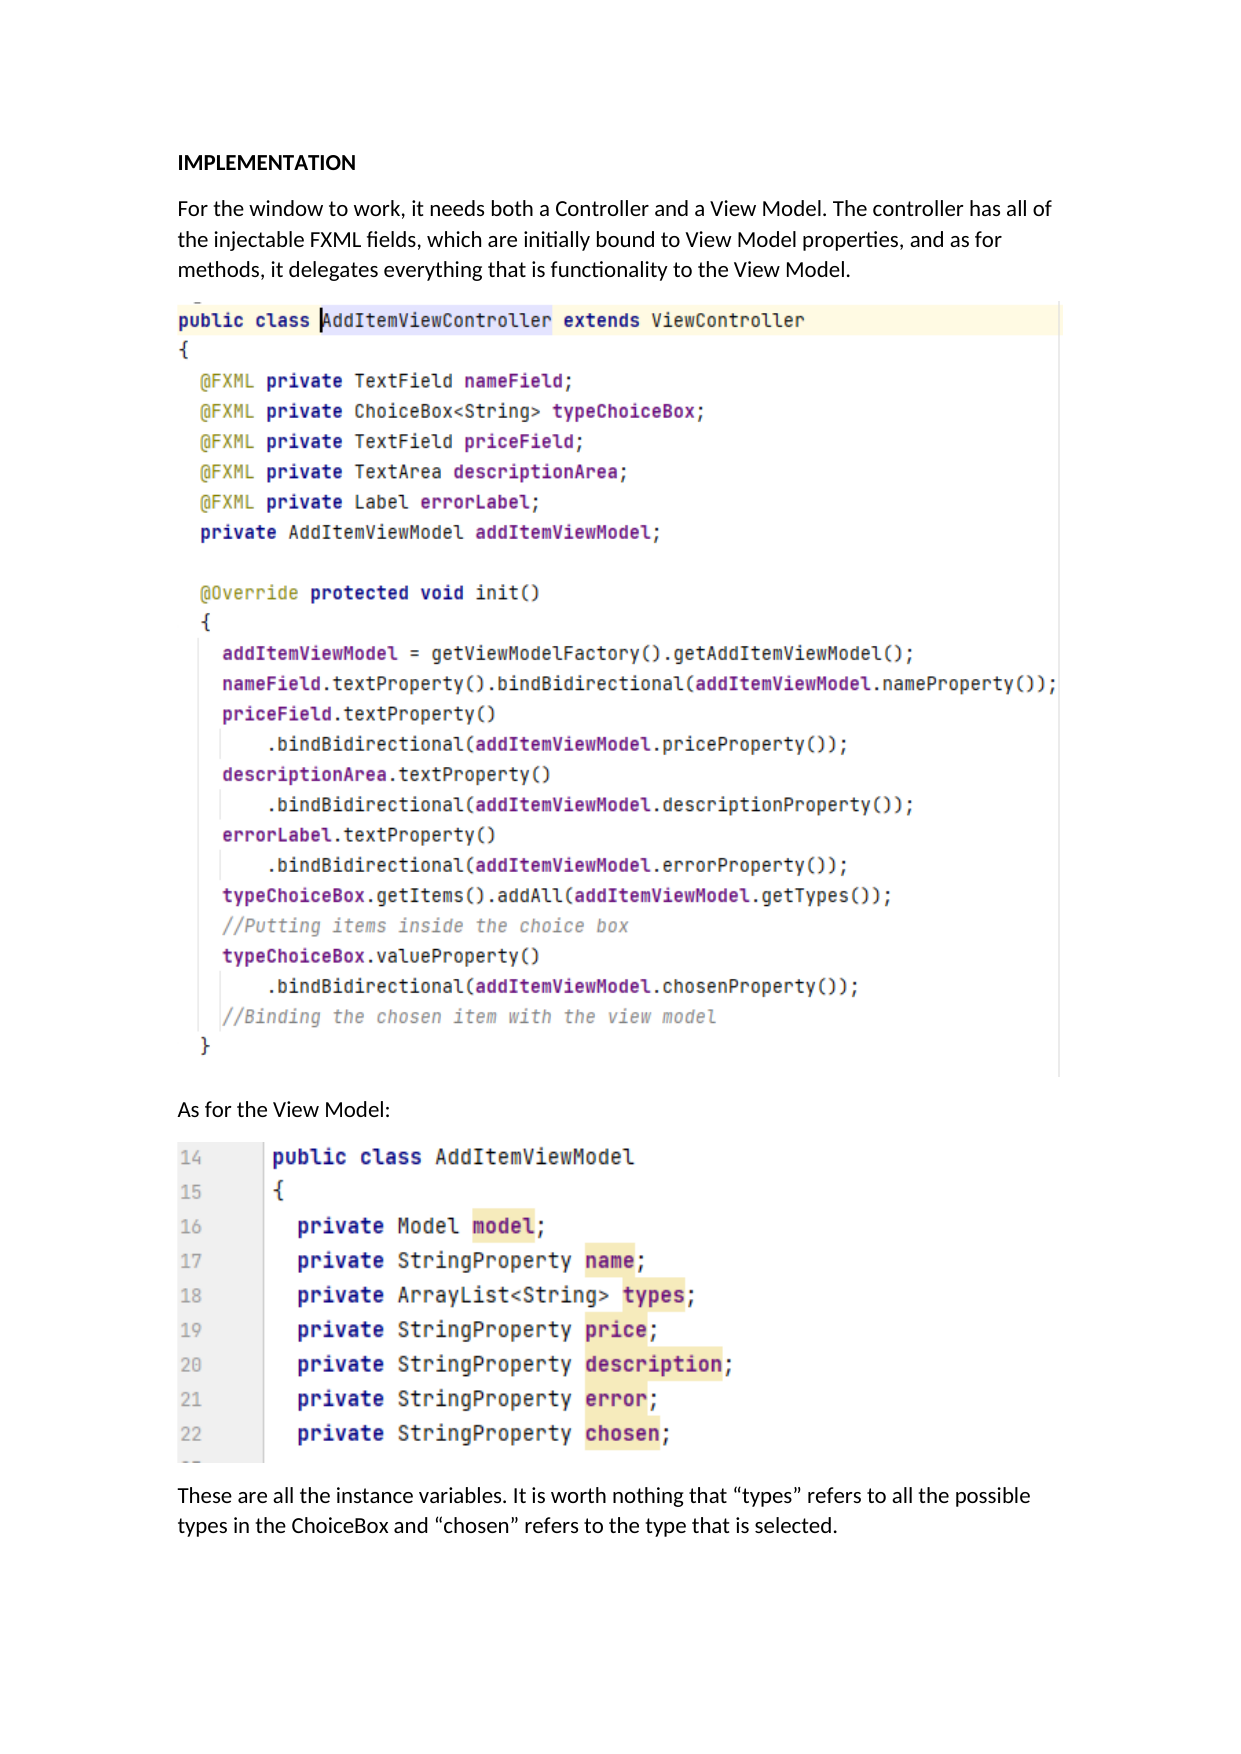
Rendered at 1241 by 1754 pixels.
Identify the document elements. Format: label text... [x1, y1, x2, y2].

text These are all the instance variables. It is worth nothing that “types” refers to all the possible types in the ChoiceBox and “chosen” refers to the type that is selected. [177, 1481, 1063, 1539]
text As for the View Model: [177, 1095, 1063, 1123]
picture [177, 301, 1063, 1077]
text For the window to work, it needs both a Controller and a View Model. The controller has all of the injectable FXML fields, which are initially bound to View Model properties, and as for methods, it delegates everything that is functionality to the View Model. [177, 194, 1063, 283]
picture [177, 1142, 737, 1463]
text IMPLEMENTATION [177, 148, 1063, 176]
